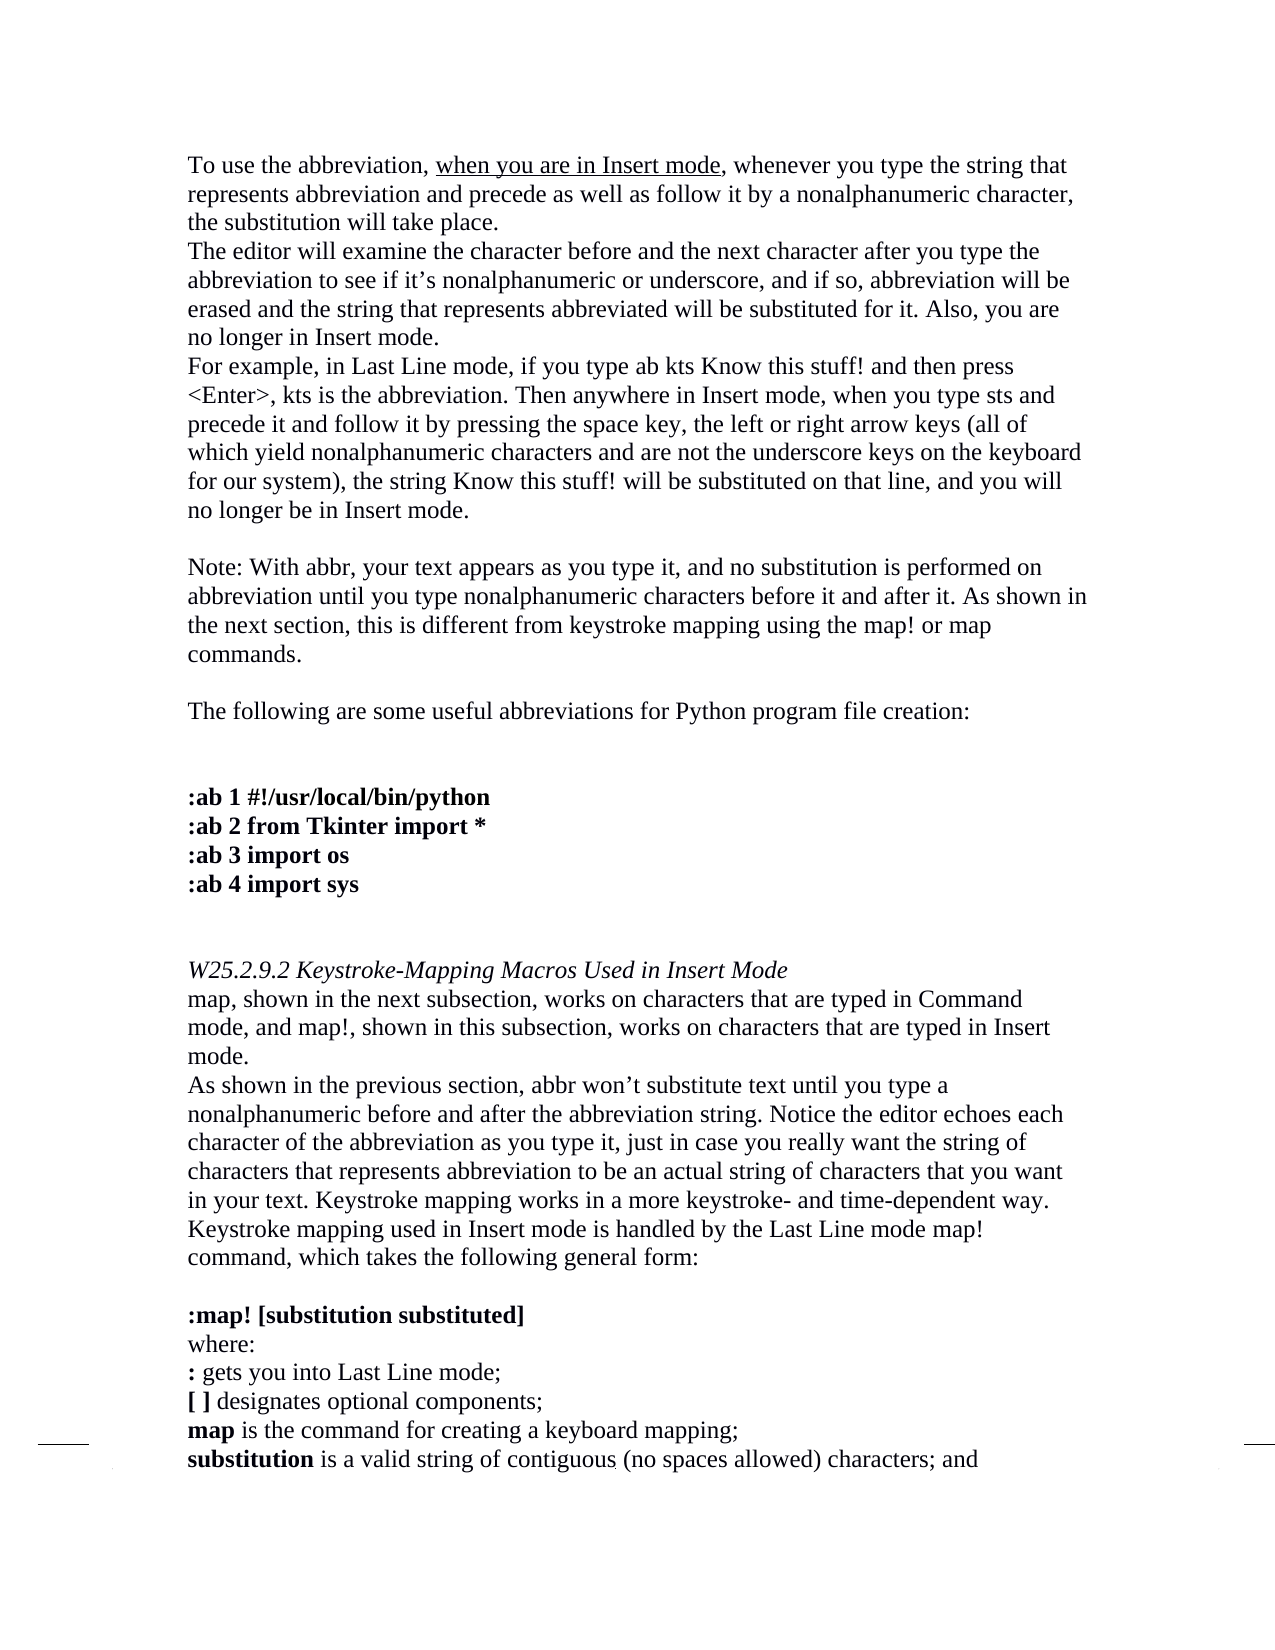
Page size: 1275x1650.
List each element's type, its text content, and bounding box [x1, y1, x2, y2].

text As shown in the previous section, abbr won’t substitute text until you type a nonalphanumeric before and after the abbreviation string. Notice the editor echoes each character of the abbreviation as you type it, just in case you really want the string of characters that represents abbreviation to be an actual string of characters that you want in your text. Keystroke mapping works in a more keystroke- and time-dependent way. Keystroke mapping used in Insert mode is handled by the Last Line mode map! command, which takes the following general form: [187, 1070, 1087, 1271]
text :ab 1 #!/usr/local/bin/python [187, 782, 1087, 811]
text where: [187, 1329, 1087, 1357]
text [ ] designates optional components; [187, 1386, 1087, 1415]
text To use the abbreviation, when you are in Insert mode, whenever you type the string that represents abbreviation and precede as well as follow it by a nonalphanumeric character, the substitution will take place. [187, 150, 1087, 236]
text The following are some useful abbreviations for Python program file creation: [187, 696, 1087, 725]
text :map! [substitution substituted] [187, 1300, 1087, 1329]
text :ab 4 import sys [187, 869, 1087, 897]
text : gets you into Last Line mode; [187, 1357, 1087, 1386]
text :ab 2 from Tkinter import * [187, 811, 1087, 840]
text The editor will examine the character before and the next character after you type the abbreviation to see if it’s nonalphanumeric or underscore, and if so, abbreviation will be erased and the string that represents abbreviated will be substituted for it. Also, you are no longer in Insert mode. [187, 236, 1087, 351]
text :ab 3 import os [187, 840, 1087, 869]
text Note: With abbr, your text appears as you type it, and no substitution is performed on abbreviation until you type nonalphanumeric characters before it and after it. As shown in the next section, this is different from keystroke mapping using the map! or map commands. [187, 552, 1087, 667]
text map, shown in the next subsection, works on characters that are typed in Command mode, and map!, shown in this subsection, works on characters that are typed in Insert mode. [187, 984, 1087, 1070]
text For example, in Last Line mode, if you type ab kts Know this stuff! and then press <Enter>, kts is the abbreviation. Then anywhere in Insert mode, when you type sts and precede it and follow it by pressing the space key, the left or right arrow keys (all of which yield nonalphanumeric characters and are not the underscore keys on the keyboard for our system), the string Know this stuff! will be substituted on that line, and you will no longer be in Insert mode. [187, 351, 1087, 524]
text substitution is a valid string of contiguous (no spaces allowed) characters; and [187, 1444, 1087, 1472]
text map is the command for creating a keyboard mapping; [187, 1415, 1087, 1444]
text W25.2.9.2 Keystroke-Mapping Macros Used in Insert Mode [187, 955, 1087, 984]
